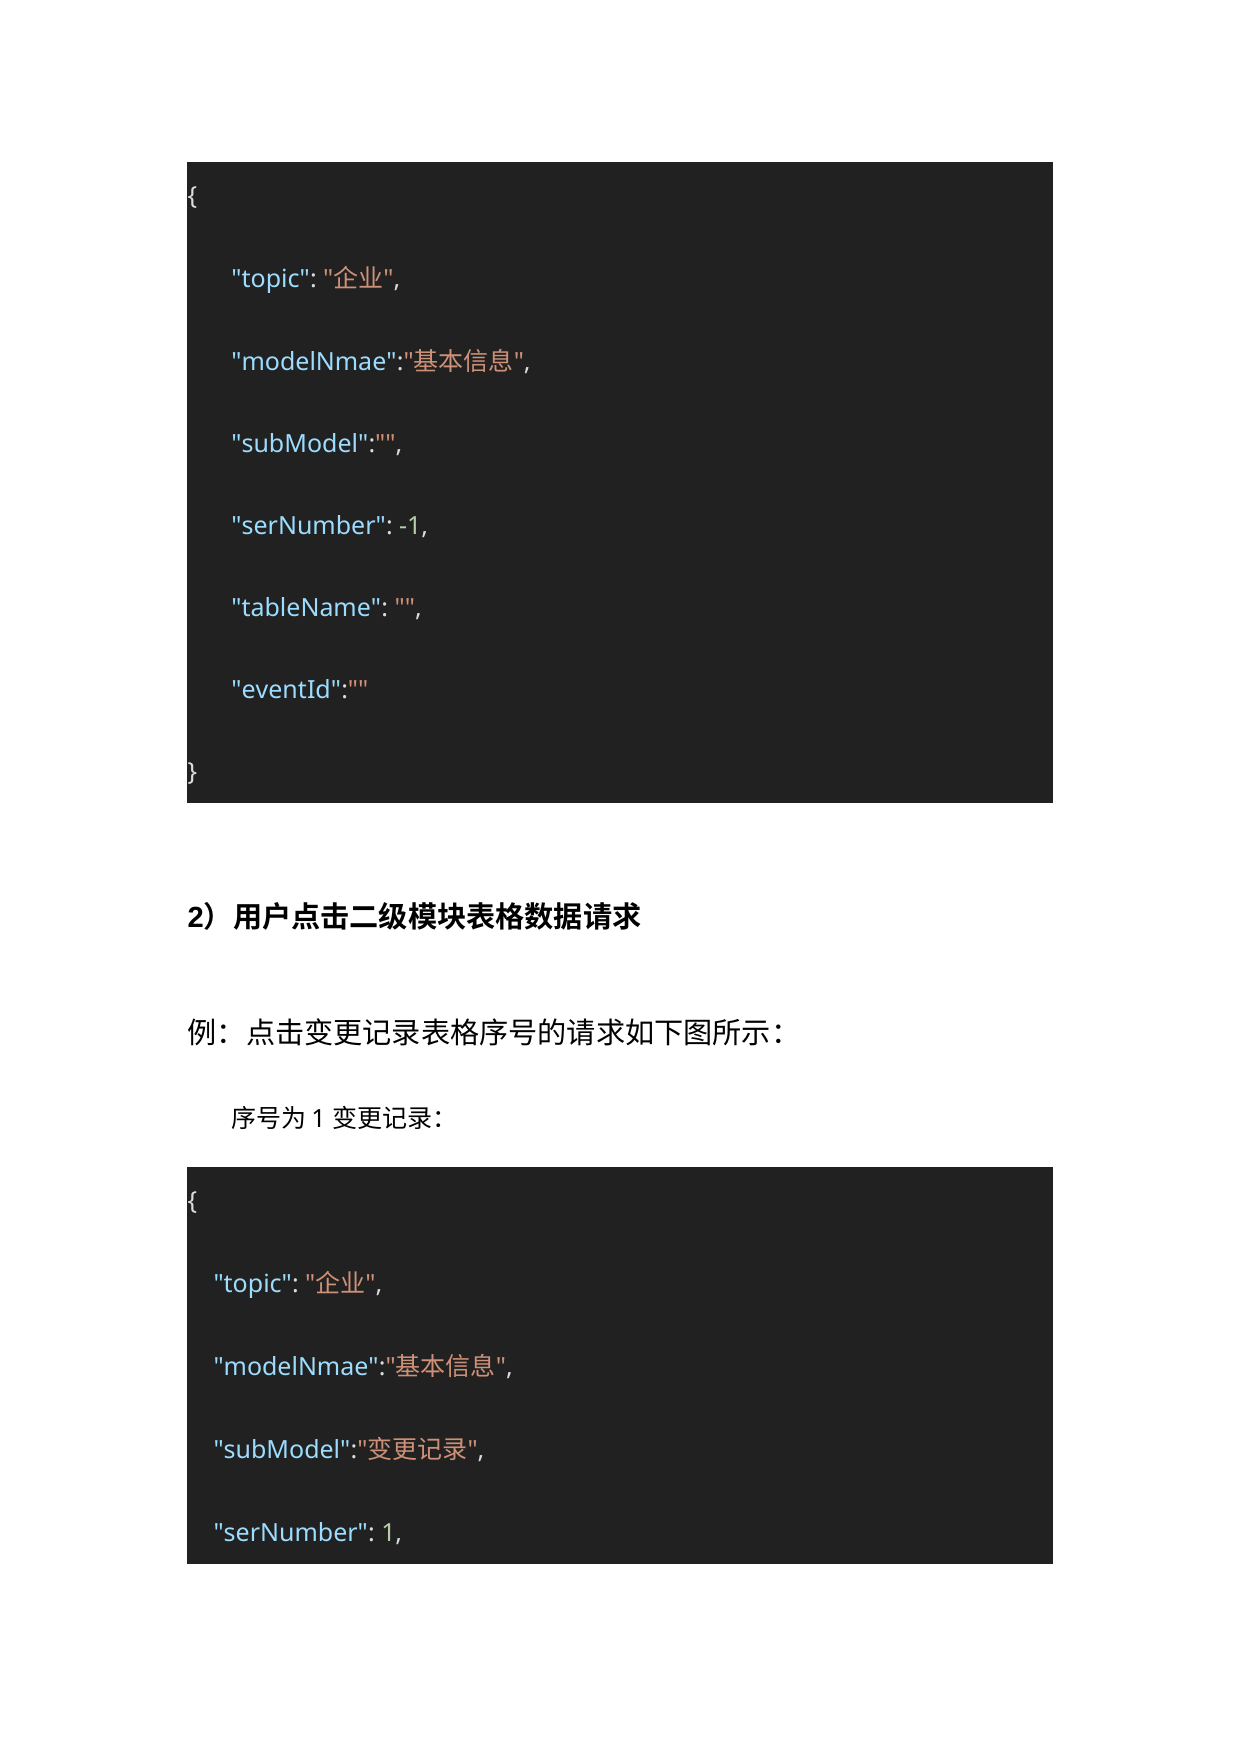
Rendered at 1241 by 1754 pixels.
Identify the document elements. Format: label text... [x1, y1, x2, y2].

list 序号为1 变更记录： [187, 1084, 1053, 1149]
text { [187, 1167, 1053, 1232]
text { [187, 162, 1053, 227]
list 例：点击变更记录表格序号的请求如下图所示： [187, 998, 1053, 1063]
text "topic": "企业", [187, 244, 1053, 309]
text "eventId":"" [187, 656, 1053, 721]
text "tableName": "", [187, 574, 1053, 639]
text "subModel":"", [187, 410, 1053, 475]
text "topic": "企业", [187, 1249, 1053, 1314]
text "modelNmae":"基本信息", [187, 1332, 1053, 1397]
subtitle 2）用户点击二级模块表格数据请求 [187, 882, 1053, 947]
text "modelNmae":"基本信息", [187, 327, 1053, 392]
text "serNumber": 1, [187, 1499, 1053, 1564]
text "serNumber": -1, [187, 492, 1053, 557]
text "subModel":"变更记录", [187, 1416, 1053, 1481]
text } [187, 738, 1053, 803]
